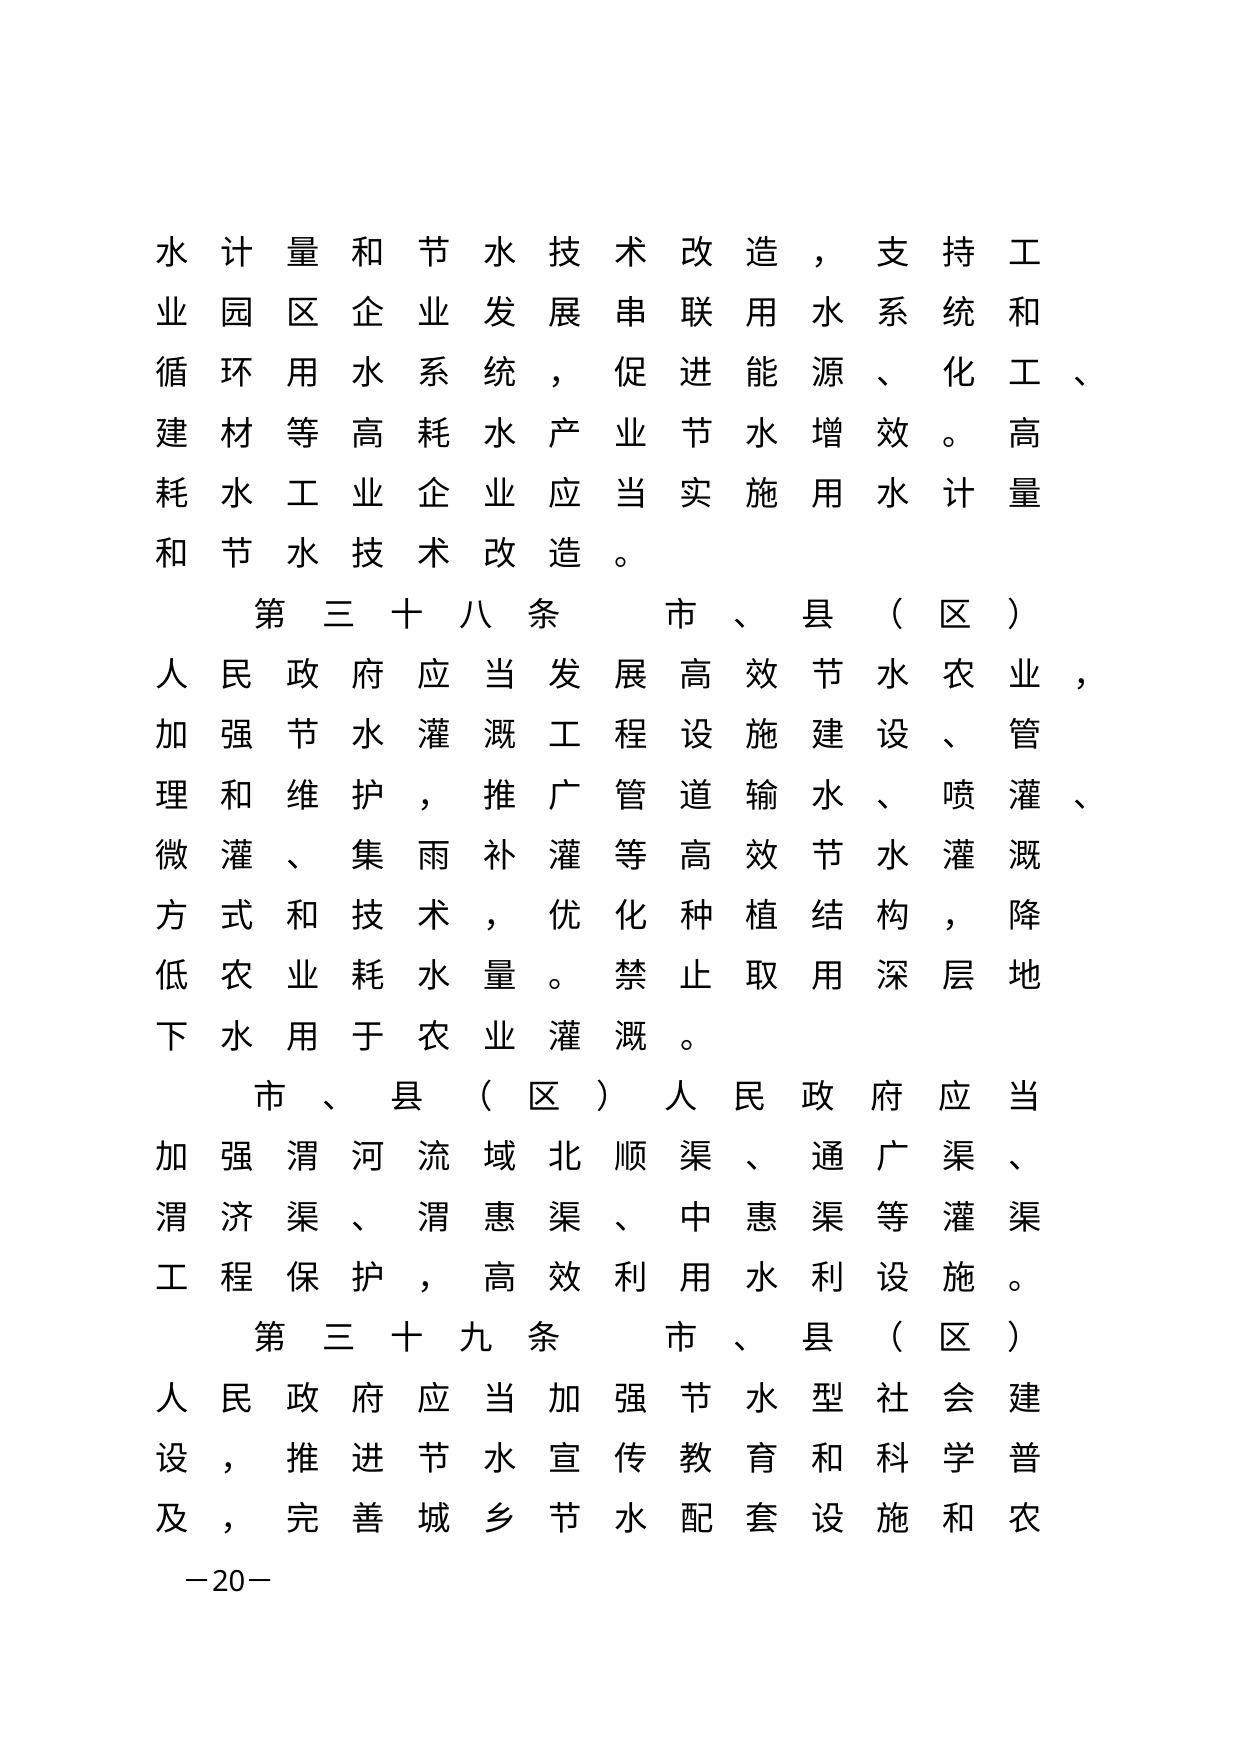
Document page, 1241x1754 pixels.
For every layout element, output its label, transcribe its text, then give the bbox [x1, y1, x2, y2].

text 第三十八条 市、县（区）人民政府应当发展高效节水农业，加强节水灌溉工程设施建设、管理和维护，推广管道输水、喷灌、微灌、集雨补灌等高效节水灌溉方式和技术，优化种植结构，降低农业耗水量。禁止取用深层地下水用于农业灌溉。 [155, 581, 1073, 1064]
text 第三十九条 市、县（区）人民政府应当加强节水型社会建设，推进节水宣传教育和科学普及，完善城乡节水配套设施和农村集中供水设施并加强日常维护管理，推广普及节水型生活用水器具。实施城乡老旧供水设施和管网改造，降低供水管网漏损率。鼓励使用集中式直饮水，实行分质供水，减少制水过程中的水资源浪费。 [155, 1305, 1073, 1546]
text 市、县（区）人民政府应当加强渭河流域北顺渠、通广渠、渭济渠、渭惠渠、中惠渠等灌渠工程保护，高效利用水利设施。 [155, 1064, 1073, 1305]
